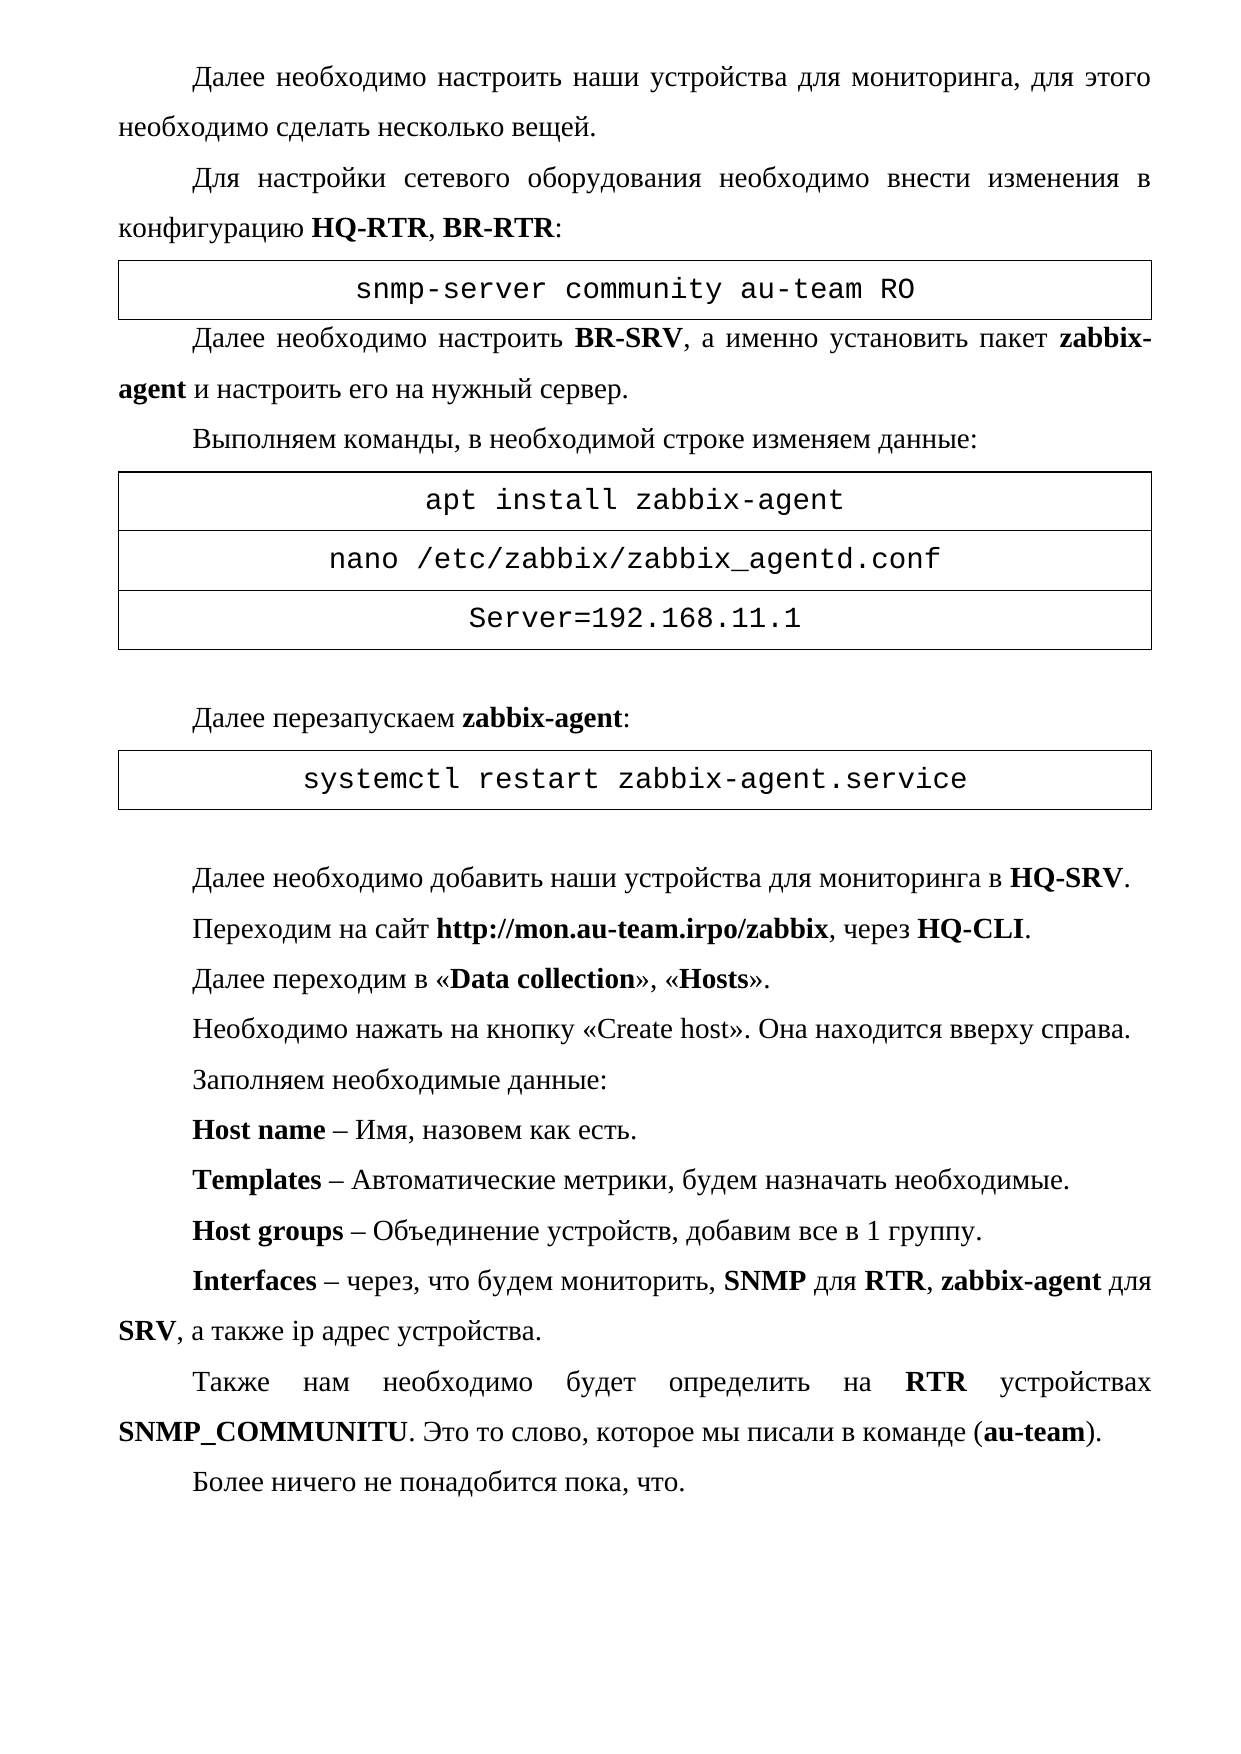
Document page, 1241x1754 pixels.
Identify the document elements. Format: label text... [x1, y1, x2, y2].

table_cell Server=192.168.11.1 [119, 591, 1151, 648]
text Необходимо нажать на кнопку «Create host». Она находится вверху справа. [118, 1012, 1152, 1045]
text Host name – Имя, назовем как есть. [118, 1112, 1152, 1146]
table_header apt install zabbix-agent [119, 473, 1151, 530]
text Заполняем необходимые данные: [118, 1062, 1152, 1095]
text Переходим на сайт http://mon.au-team.irpo/zabbix, через HQ-CLI. [118, 911, 1152, 944]
text Host groups – Объединение устройств, добавим все в 1 группу. [118, 1213, 1152, 1246]
table_cell nano /etc/zabbix/zabbix_agentd.conf [119, 531, 1151, 589]
text Для настройки сетевого оборудования необходимо внести изменения в конфигурацию HQ-RTR, BR-RTR: [118, 160, 1152, 243]
text Далее необходимо настроить BR-SRV, а именно установить пакет zabbix-agent и настроить его на нужный сервер. [118, 320, 1152, 404]
text Далее переходим в «Data collection», «Hosts». [118, 961, 1152, 995]
text Interfaces – через, что будем мониторить, SNMP для RTR, zabbix-agent для SRV, а также ip адрес устройства. [118, 1263, 1152, 1347]
text Далее перезапускаем zabbix-agent: [118, 700, 1152, 733]
text Далее необходимо добавить наши устройства для мониторинга в HQ-SRV. [118, 861, 1152, 894]
table_header systemctl restart zabbix-agent.service [119, 751, 1151, 809]
text Templates – Автоматические метрики, будем назначать необходимые. [118, 1162, 1152, 1196]
text Также нам необходимо будет определить на RTR устройствах SNMP_COMMUNITU. Это то слово, которое мы писали в команде (au-team). [118, 1364, 1152, 1448]
table_header snmp-server community au-team RO [119, 261, 1151, 319]
text Далее необходимо настроить наши устройства для мониторинга, для этого необходимо сделать несколько вещей. [118, 59, 1152, 143]
text Выполняем команды, в необходимой строке изменяем данные: [118, 421, 1152, 454]
text Более ничего не понадобится пока, что. [118, 1464, 1152, 1498]
